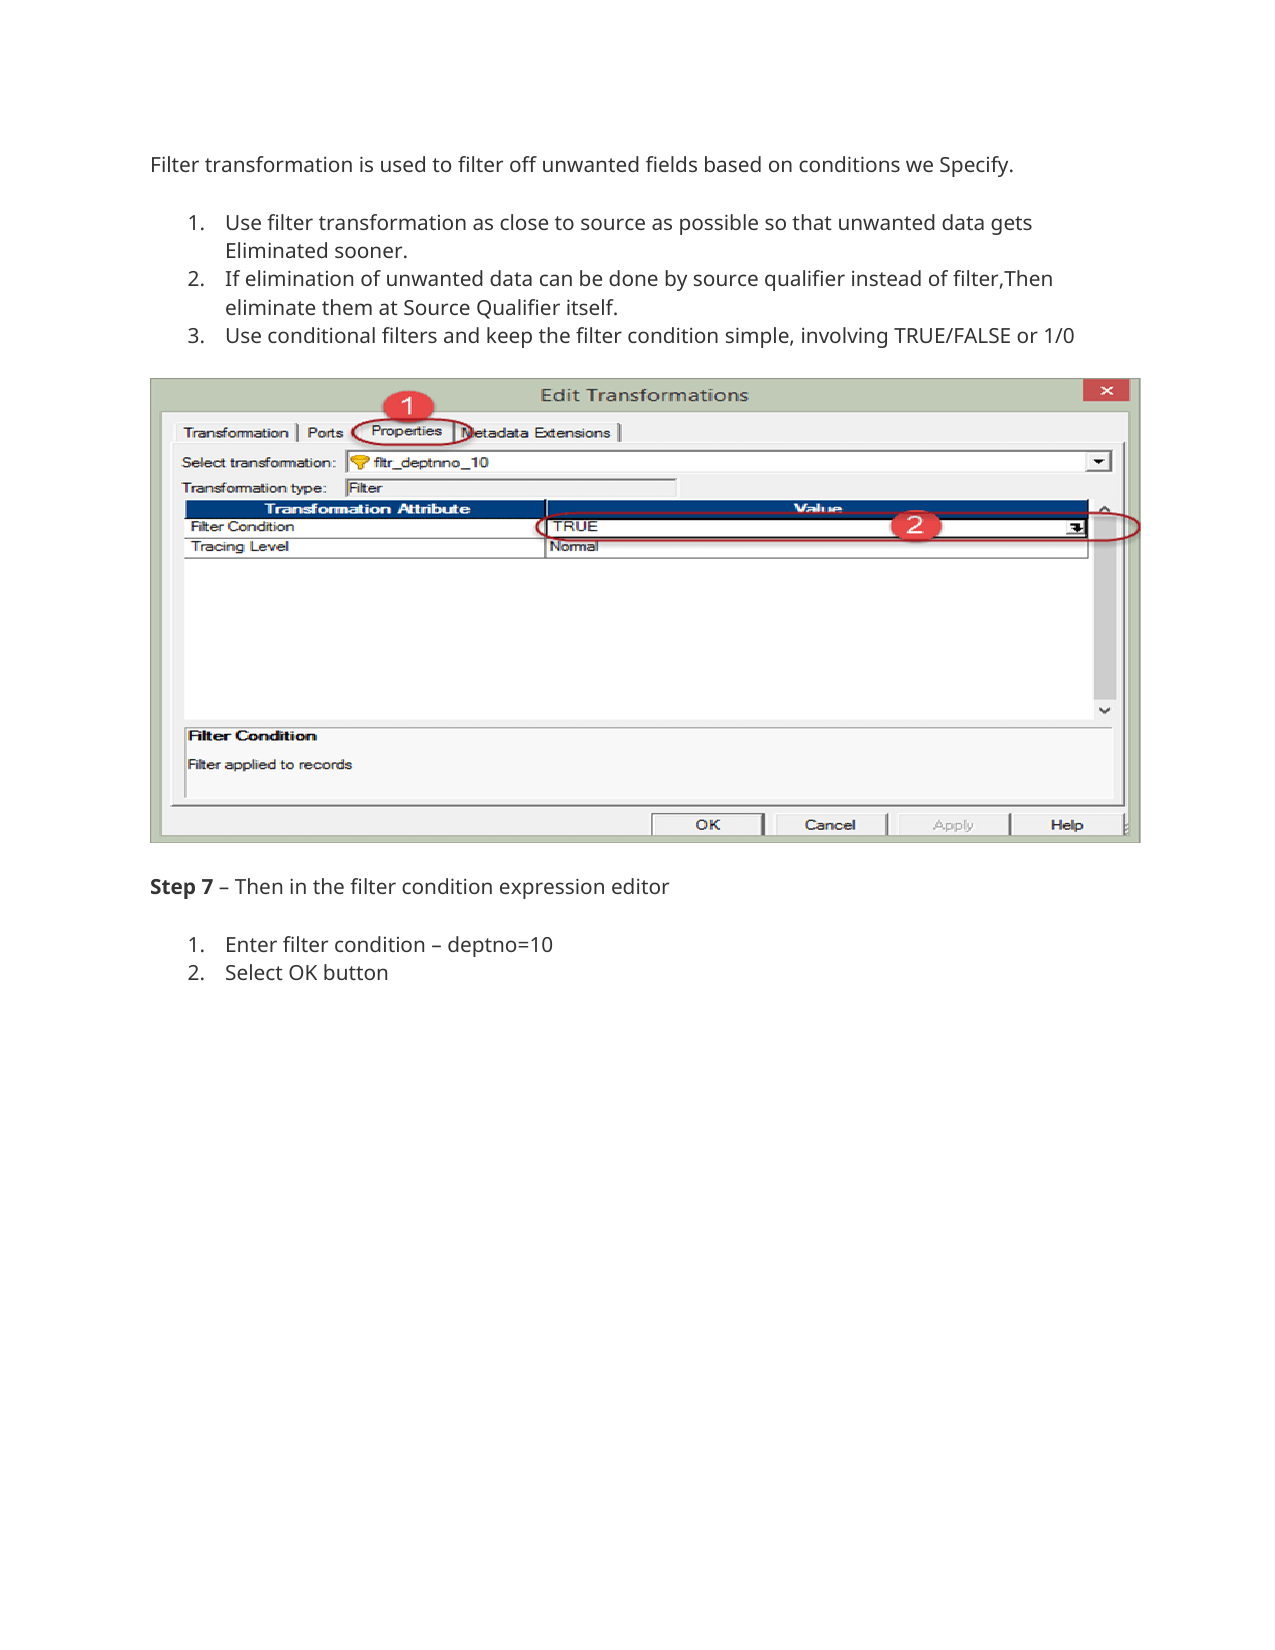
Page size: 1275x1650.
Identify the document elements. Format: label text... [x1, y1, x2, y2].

list Use filter transformation as close to source as possible so that unwanted data gets Eliminated sooner. [187, 208, 1125, 264]
text Filter transformation is used to filter off unwanted fields based on conditions we Specify. [150, 150, 1125, 178]
text Step 7 – Then in the filter condition expression editor [150, 872, 1125, 901]
list Select OK button [187, 958, 1125, 987]
list If elimination of unwanted data can be done by source qualifier instead of filter,Then eliminate them at Source Qualifier itself. [187, 264, 1125, 321]
picture [150, 378, 1141, 843]
list Use conditional filters and keep the filter condition simple, involving TRUE/FALSE or 1/0 [187, 321, 1125, 350]
list Enter filter condition – deptno=10 [187, 930, 1125, 958]
